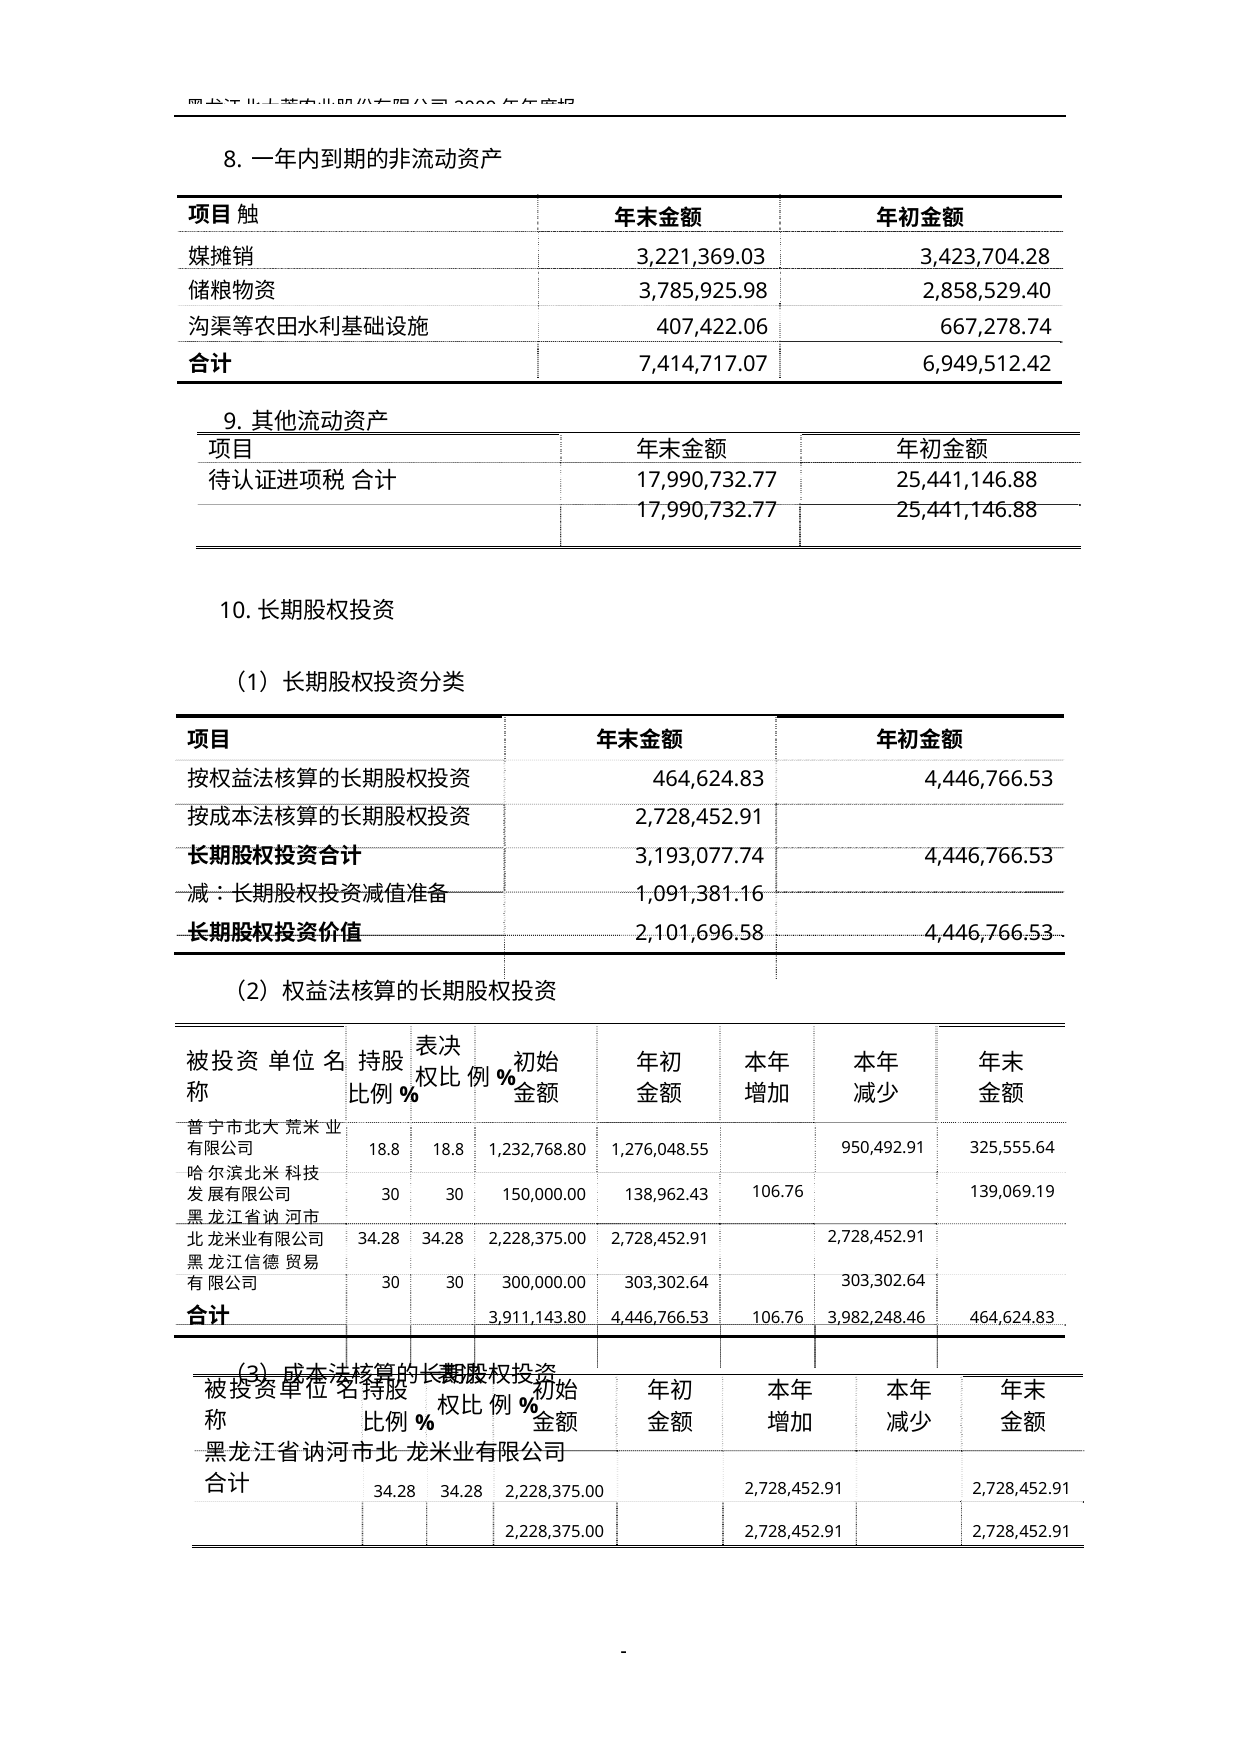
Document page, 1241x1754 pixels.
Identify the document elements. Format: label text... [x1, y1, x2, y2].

text （3）成本法核算的长期股权投资 [223, 1358, 1066, 1389]
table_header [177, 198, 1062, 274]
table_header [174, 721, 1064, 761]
text 10. 长期股权投资 [219, 594, 546, 625]
picture [394, 1389, 399, 1398]
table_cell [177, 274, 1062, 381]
text 9. 其他流动资产 [223, 405, 546, 436]
picture [174, 758, 1066, 979]
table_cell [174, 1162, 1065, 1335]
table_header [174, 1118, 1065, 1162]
picture [502, 715, 778, 721]
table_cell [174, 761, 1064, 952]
picture [192, 1389, 1085, 1545]
text （1）长期股权投资分类 [223, 666, 546, 697]
picture [173, 1121, 1067, 1368]
text （2）权益法核算的长期股权投资 [223, 975, 1066, 1006]
picture [343, 1024, 940, 1118]
picture [195, 433, 1082, 546]
text 8. 一年内到期的非流动资产 [223, 143, 546, 174]
